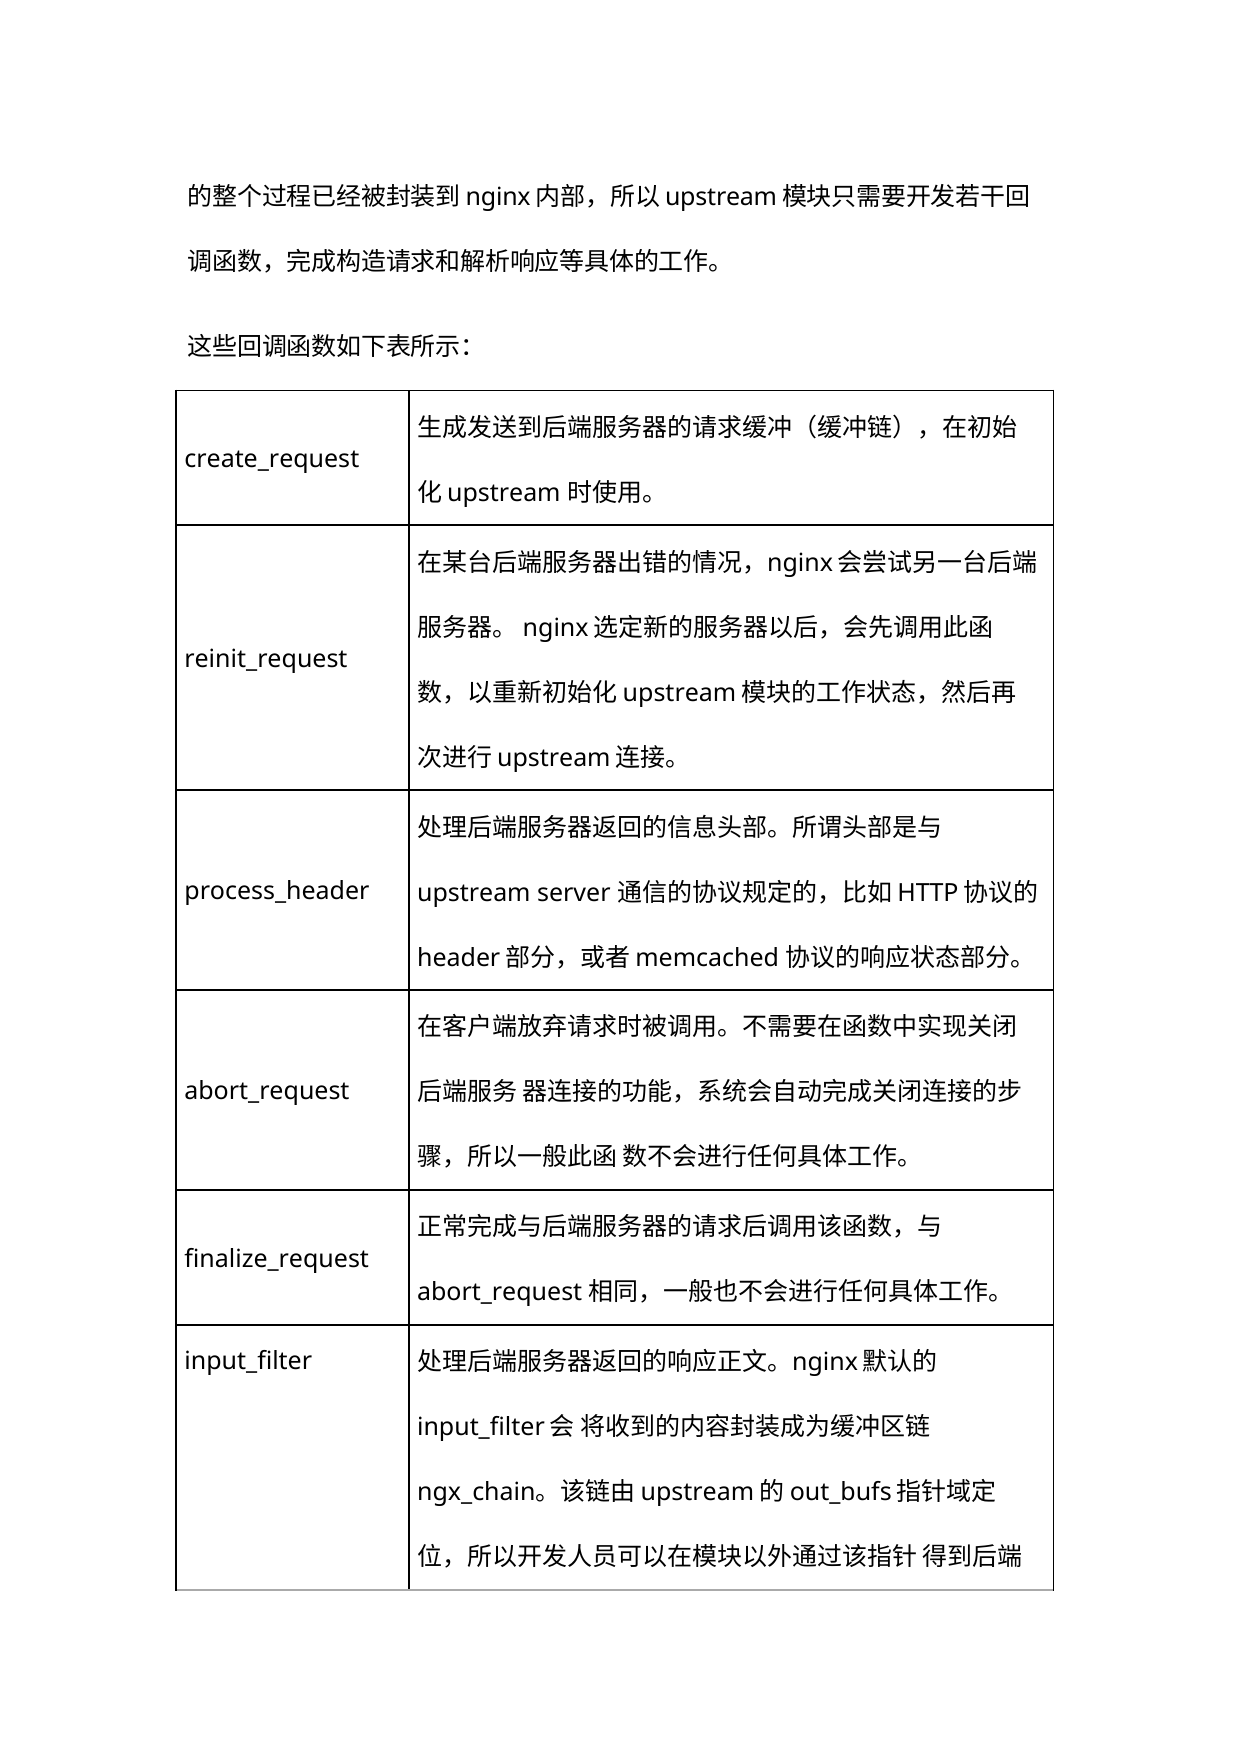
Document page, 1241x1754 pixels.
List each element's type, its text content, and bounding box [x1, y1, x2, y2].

table_cell input_filter [177, 1326, 408, 1589]
table_cell 在客户端放弃请求时被调用。不需要在函数中实现关闭后端服务 器连接的功能，系统会自动完成关闭连接的步骤，所以一般此函 数不会进行任何具体工作。 [410, 991, 1053, 1189]
table_cell abort_request [177, 991, 408, 1189]
table_cell finalize_request [177, 1191, 408, 1324]
table_cell 正常完成与后端服务器的请求后调用该函数，与abort_request 相同，一般也不会进行任何具体工作。 [410, 1191, 1053, 1324]
table_header 生成发送到后端服务器的请求缓冲（缓冲链），在初始化upstream 时使用。 [410, 391, 1053, 524]
table_header create_request [177, 391, 408, 524]
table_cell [410, 1326, 1053, 1589]
table_cell 在某台后端服务器出错的情况，nginx会尝试另一台后端服务器。 nginx选定新的服务器以后，会先调用此函数，以重新初始化 upstream模块的工作状态，然后再次进行upstream连接。 [410, 526, 1053, 789]
text 这些回调函数如下表所示： [187, 312, 1053, 377]
table_cell 处理后端服务器返回的信息头部。所谓头部是与upstream server 通信的协议规定的，比如HTTP协议的header部分，或者memcached 协议的响应状态部分。 [410, 791, 1053, 989]
table_cell reinit_request [177, 526, 408, 789]
table_cell process_header [177, 791, 408, 989]
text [187, 162, 1053, 292]
